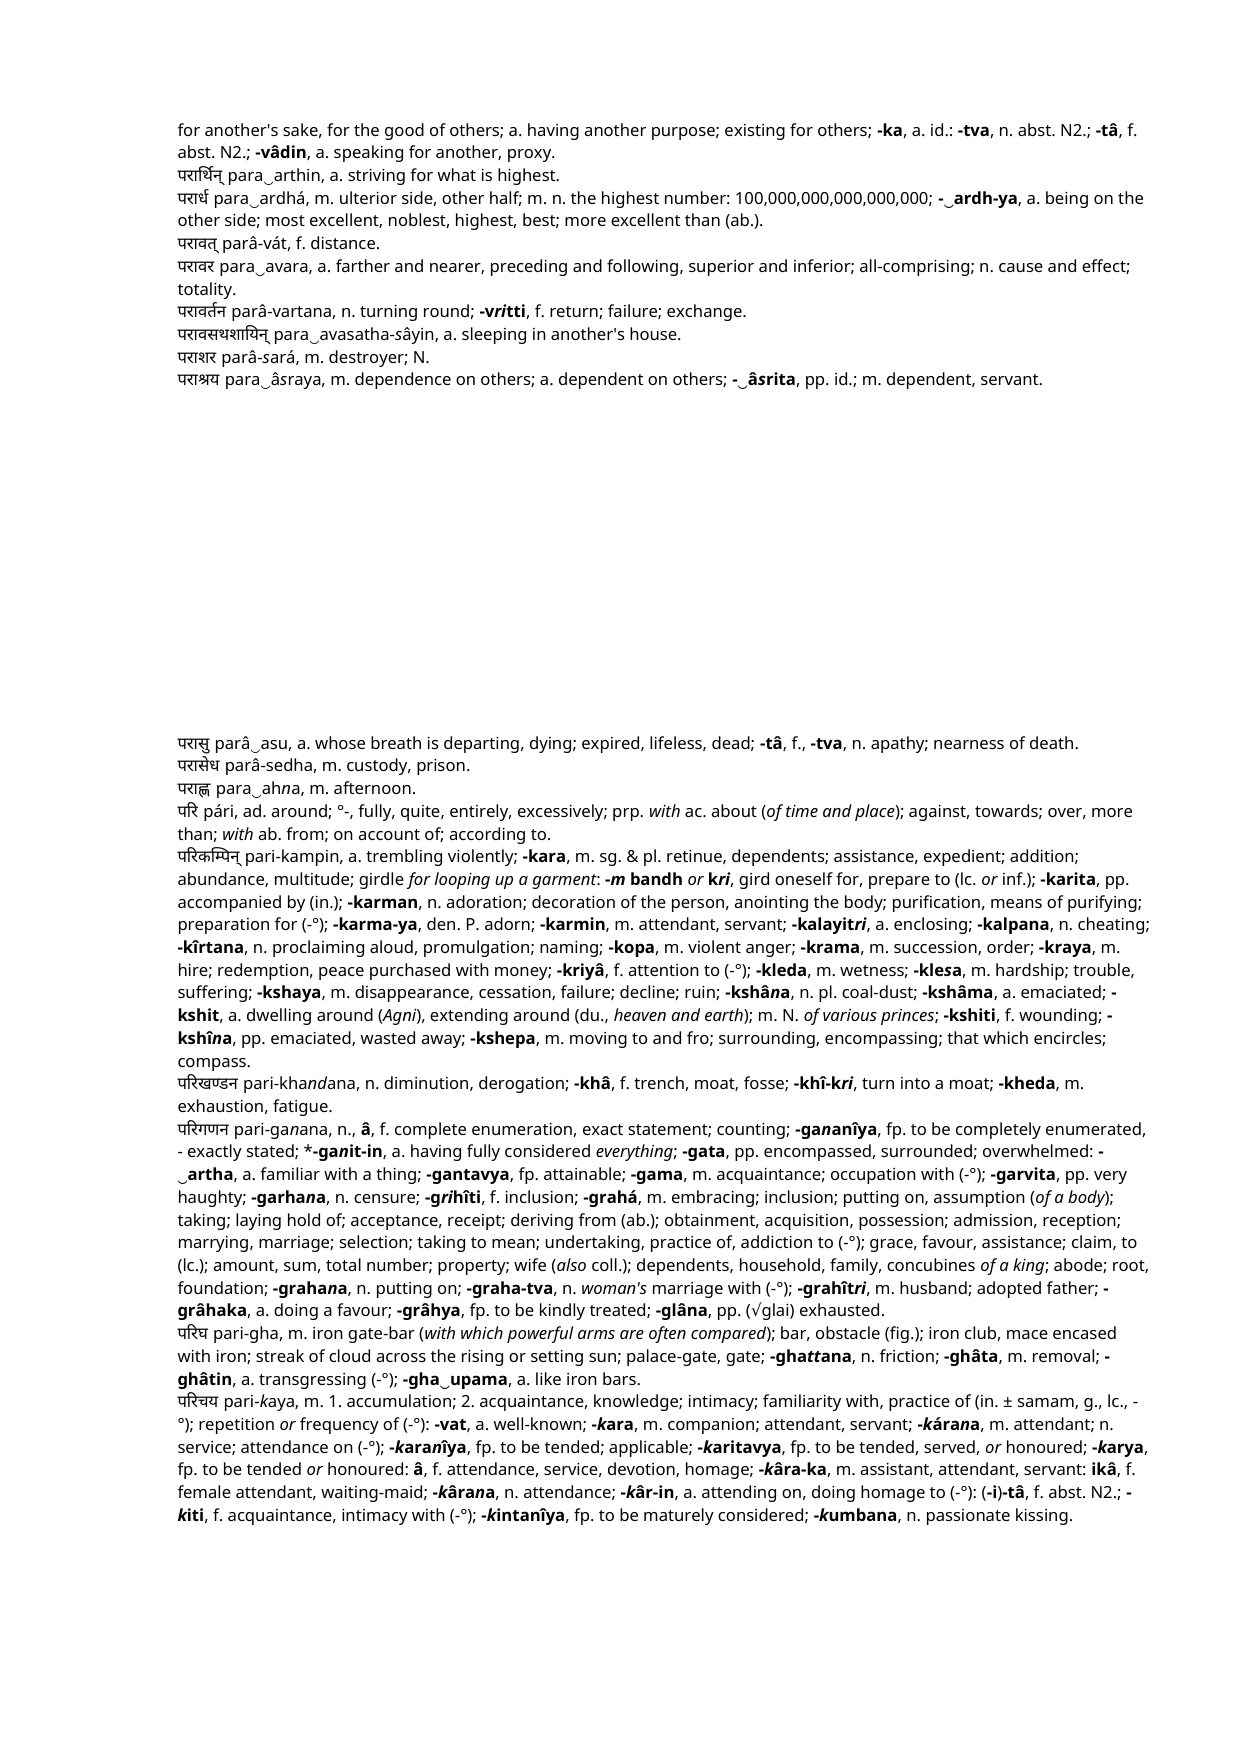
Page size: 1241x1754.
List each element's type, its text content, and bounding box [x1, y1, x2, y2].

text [177, 118, 1152, 391]
text परासु parâ‿asu, a. whose breath is departing, dying; expired, lifeless, dead; -tâ, f., -tva, n. apathy; nearness of death. परासेध parâ-sedha, m. custody, prison. पराह्ण para‿ahna, m. afternoon. परि pári, ad. around; °-, fully, quite, entirely, excessively; prp. with ac. about (of time and place); against, towards; over, more than; with ab. from; on account of; according to. परिकम्पिन् pari-kampin, a. trembling violently; -kara, m. sg. & pl. retinue, dependents; assistance, expedient; addition; abundance, multitude; girdle for looping up a garment: -m bandh or kri, gird oneself for, prepare to (lc. or inf.); -karita, pp. accompanied by (in.); -karman, n. adoration; decoration of the person, anointing the body; purification, means of purifying; preparation for (-°); -karma-ya, den. P. adorn; -karmin, m. attendant, servant; -kalayitri, a. enclosing; -kalpana, n. cheating; -kîrtana, n. proclaiming aloud, promulgation; naming; -kopa, m. violent anger; -krama, m. succession, order; -kraya, m. hire; redemption, peace purchased with money; -kriyâ, f. attention to (-°); -kleda, m. wetness; -klesa, m. hardship; trouble, suffering; -kshaya, m. disappearance, cessation, failure; decline; ruin; -kshâna, n. pl. coal-dust; -kshâma, a. emaciated; -kshit, a. dwelling around (Agni), extending around (du., heaven and earth); m. N. of various princes; -kshiti, f. wounding; -kshîna, pp. emaciated, wasted away; -kshepa, m. moving to and fro; surrounding, encompassing; that which encircles; compass. परिखण्डन pari-khandana, n. diminution, derogation; -khâ, f. trench, moat, fosse; -khî-kri, turn into a moat; -kheda, m. exhaustion, fatigue. परिगणन pari-ganana, n., â, f. complete enumeration, exact statement; counting; -gananîya, fp. to be completely enumerated, - exactly stated; *-ganit-in, a. having fully considered everything; -gata, pp. encompassed, surrounded; overwhelmed: -‿artha, a. familiar with a thing; -gantavya, fp. attainable; -gama, m. acquaintance; occupation with (-°); -garvita, pp. very haughty; -garhana, n. censure; -grihîti, f. inclusion; -grahá, m. embracing; inclusion; putting on, assumption (of a body); taking; laying hold of; acceptance, receipt; deriving from (ab.); obtainment, acquisition, possession; admission, reception; marrying, marriage; selection; taking to mean; undertaking, practice of, addiction to (-°); grace, favour, assistance; claim, to (lc.); amount, sum, total number; property; wife (also coll.); dependents, household, family, concubines of a king; abode; root, foundation; -grahana, n. putting on; -graha-tva, n. woman's marriage with (-°); -grahîtri, m. husband; adopted father; -grâhaka, a. doing a favour; -grâhya, fp. to be kindly treated; -glâna, pp. (√glai) exhausted. परिघ pari-gha, m. iron gate-bar (with which powerful arms are often compared); bar, obstacle (fig.); iron club, mace encased with iron; streak of cloud across the rising or setting sun; palace-gate, gate; -ghattana, n. friction; -ghâta, m. removal; -ghâtin, a. transgressing (-°); -gha‿upama, a. like iron bars. परिचय pari-kaya, m. 1. accumulation; 2. acquaintance, knowledge; intimacy; familiarity with, practice of (in. ± samam, g., lc., -°); repetition or frequency of (-°): -vat, a. well-known; -kara, m. companion; attendant, servant; -kárana, m. attendant; n. service; attendance on (-°); -karanîya, fp. to be tended; applicable; -karitavya, fp. to be tended, served, or honoured; -karya, fp. to be tended or honoured: â, f. attendance, service, devotion, homage; -kâra-ka, m. assistant, attendant, servant: ikâ, f. female attendant, waiting-maid; -kârana, n. attendance; -kâr-in, a. attending on, doing homage to (-°): (-i)-tâ, f. abst. N2.; -kiti, f. acquaintance, intimacy with (-°); -kintanîya, fp. to be maturely considered; -kumbana, n. passionate kissing. [177, 731, 1152, 1526]
